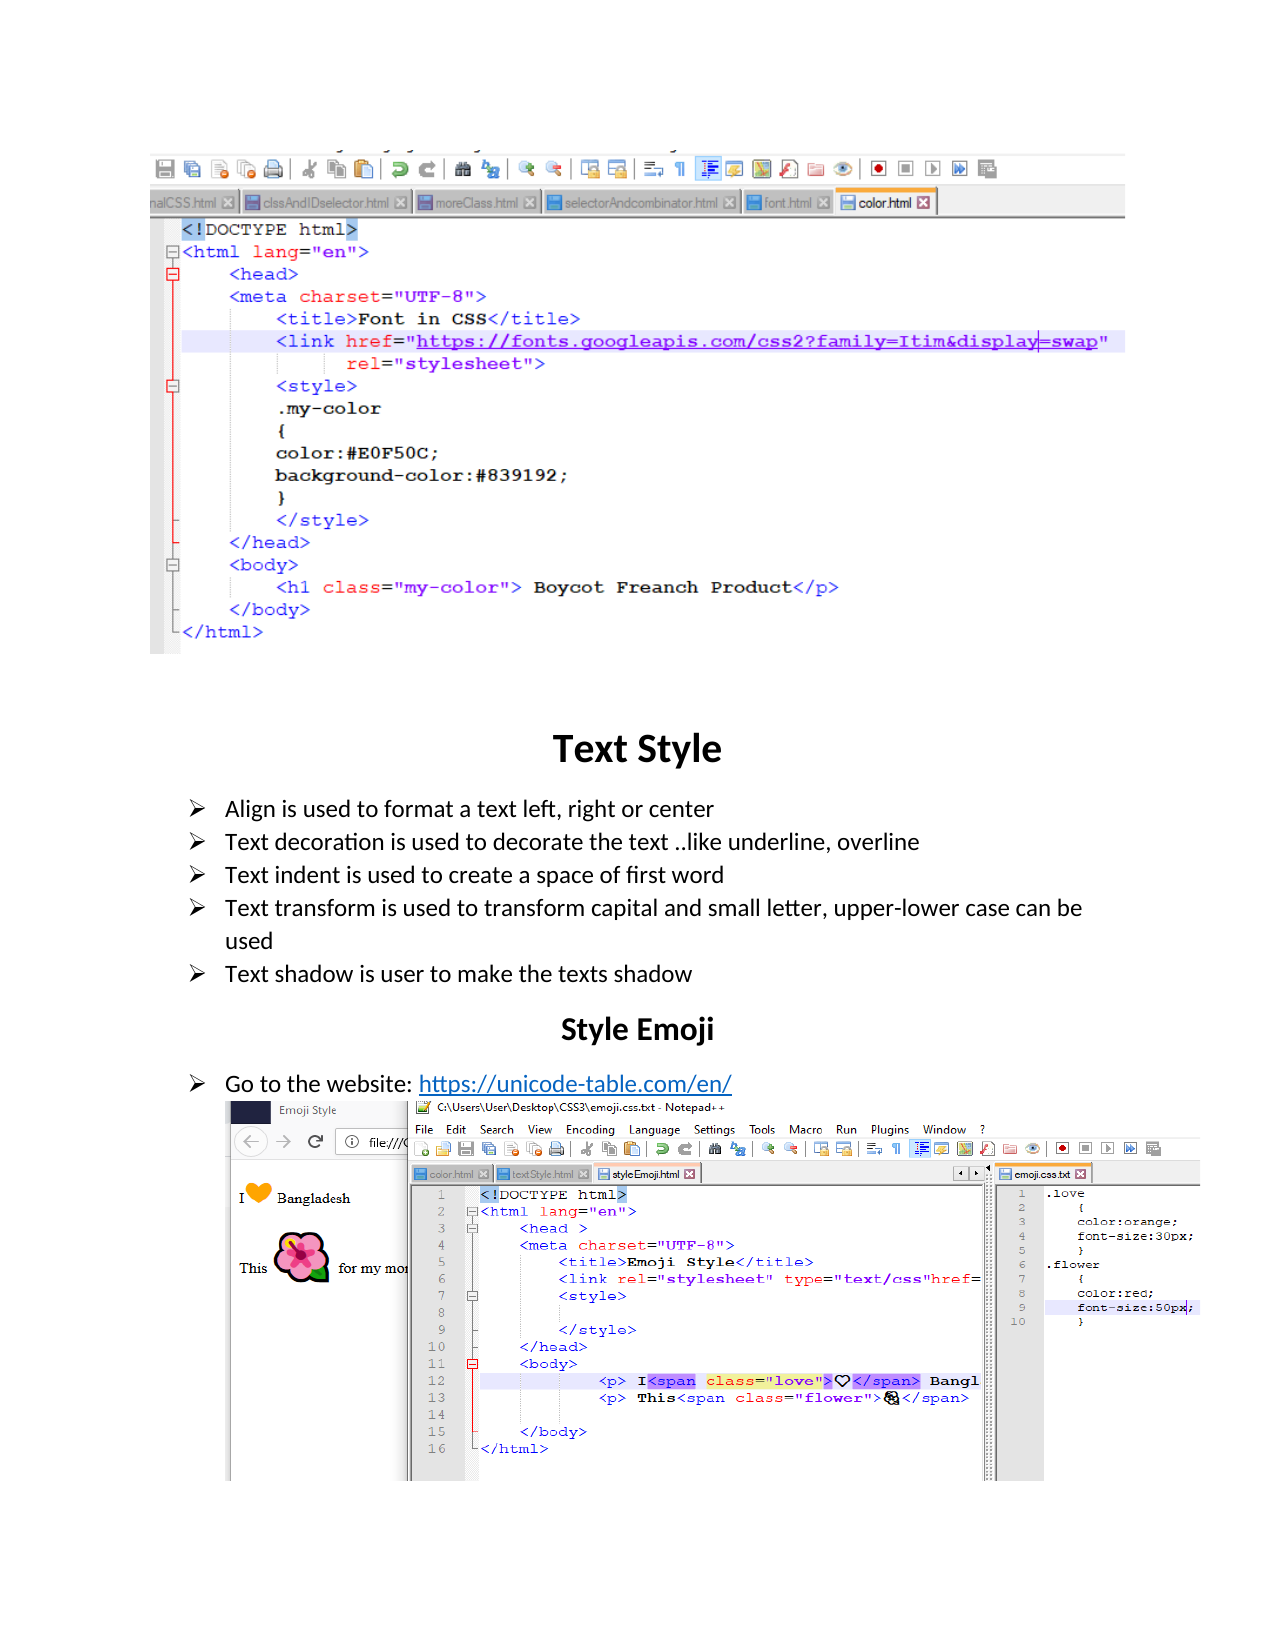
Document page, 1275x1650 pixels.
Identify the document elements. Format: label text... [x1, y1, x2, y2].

list Text indent is used to create a space of first word [187, 859, 1125, 890]
picture [150, 150, 1125, 654]
picture [225, 1101, 1200, 1481]
list Text decoration is used to decorate the text ..like underline, overline [187, 826, 1125, 857]
list Align is used to format a text left, right or center [187, 793, 1125, 824]
list Go to the website: https://unicode-table.com/en/ [187, 1068, 1125, 1099]
text Style Emoji [150, 1007, 1125, 1048]
list Text transform is used to transform capital and small letter, upper-lower case can be used [187, 892, 1125, 956]
text Text Style [150, 722, 1125, 773]
list Text shadow is user to make the texts shadow [187, 958, 1125, 988]
